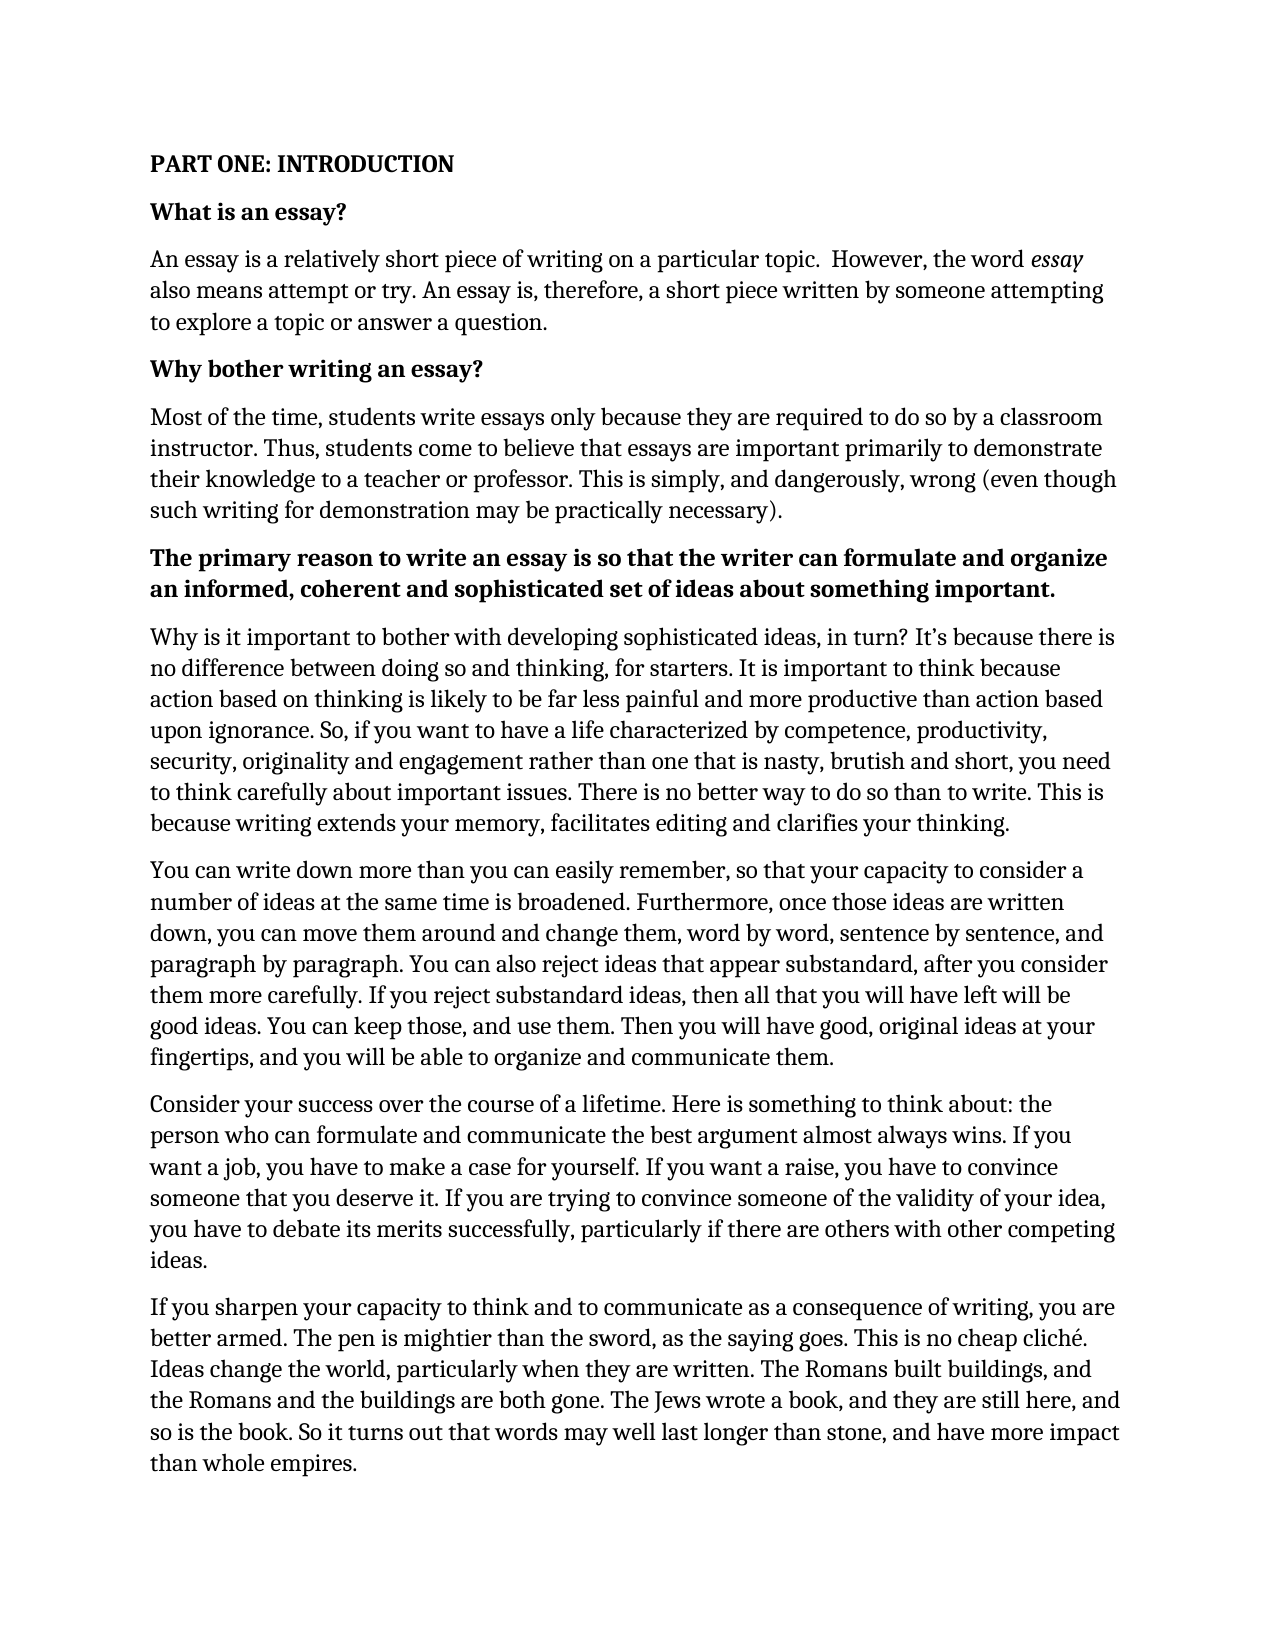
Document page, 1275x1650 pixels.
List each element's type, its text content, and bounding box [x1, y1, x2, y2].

text Why is it important to bother with developing sophisticated ideas, in turn? It’s because there is no difference between doing so and thinking, for starters. It is important to think because action based on thinking is likely to be far less painful and more productive than action based upon ignorance. So, if you want to have a life characterized by competence, productivity, security, originality and engagement rather than one that is nasty, brutish and short, you need to think carefully about important issues. There is no better way to do so than to write. This is because writing extends your memory, facilitates editing and clarifies your thinking. [150, 622, 1125, 837]
text Consider your success over the course of a lifetime. Here is something to think about: the person who can formulate and communicate the best argument almost always wins. If you want a job, you have to make a case for yourself. If you want a raise, you have to convince someone that you deserve it. If you are trying to convince someone of the validity of your idea, you have to debate its merits successfully, particularly if there are others with other competing ideas. [150, 1090, 1125, 1274]
text You can write down more than you can easily remember, so that your capacity to consider a number of ideas at the same time is broadened. Furthermore, once those ideas are written down, you can move them around and change them, word by word, sentence by sentence, and paragraph by paragraph. You can also reject ideas that appear substandard, after you consider them more carefully. If you reject substandard ideas, then all that you will have left will be good ideas. You can keep those, and use them. Then you will have good, original ideas at your fingertips, and you will be able to organize and communicate them. [150, 856, 1125, 1071]
text What is an essay? [150, 198, 1125, 226]
text Why bother writing an essay? [150, 355, 1125, 384]
text If you sharpen your capacity to think and to communicate as a consequence of writing, you are better armed. The pen is mightier than the sword, as the saying goes. This is no cheap cliché. Ideas change the world, particularly when they are written. The Romans built buildings, and the Romans and the buildings are both gone. The Jews wrote a book, and they are still here, and so is the book. So it turns out that words may well last longer than stone, and have more impact than whole empires. [150, 1293, 1125, 1477]
text Most of the time, students write essays only because they are required to do so by a classroom instructor. Thus, students come to believe that essays are important primarily to demonstrate their knowledge to a teacher or professor. This is simply, and dangerously, wrong (even though such writing for demonstration may be practically necessary). [150, 403, 1125, 525]
text An essay is a relatively short piece of writing on a particular topic. However, the word essay also means attempt or try. An essay is, therefore, a short piece written by someone attempting to explore a topic or answer a question. [150, 245, 1125, 336]
text The primary reason to write an essay is so that the writer can formulate and organize an informed, coherent and sophisticated set of ideas about something important. [150, 544, 1125, 603]
text PART ONE: INTRODUCTION [150, 150, 1125, 179]
